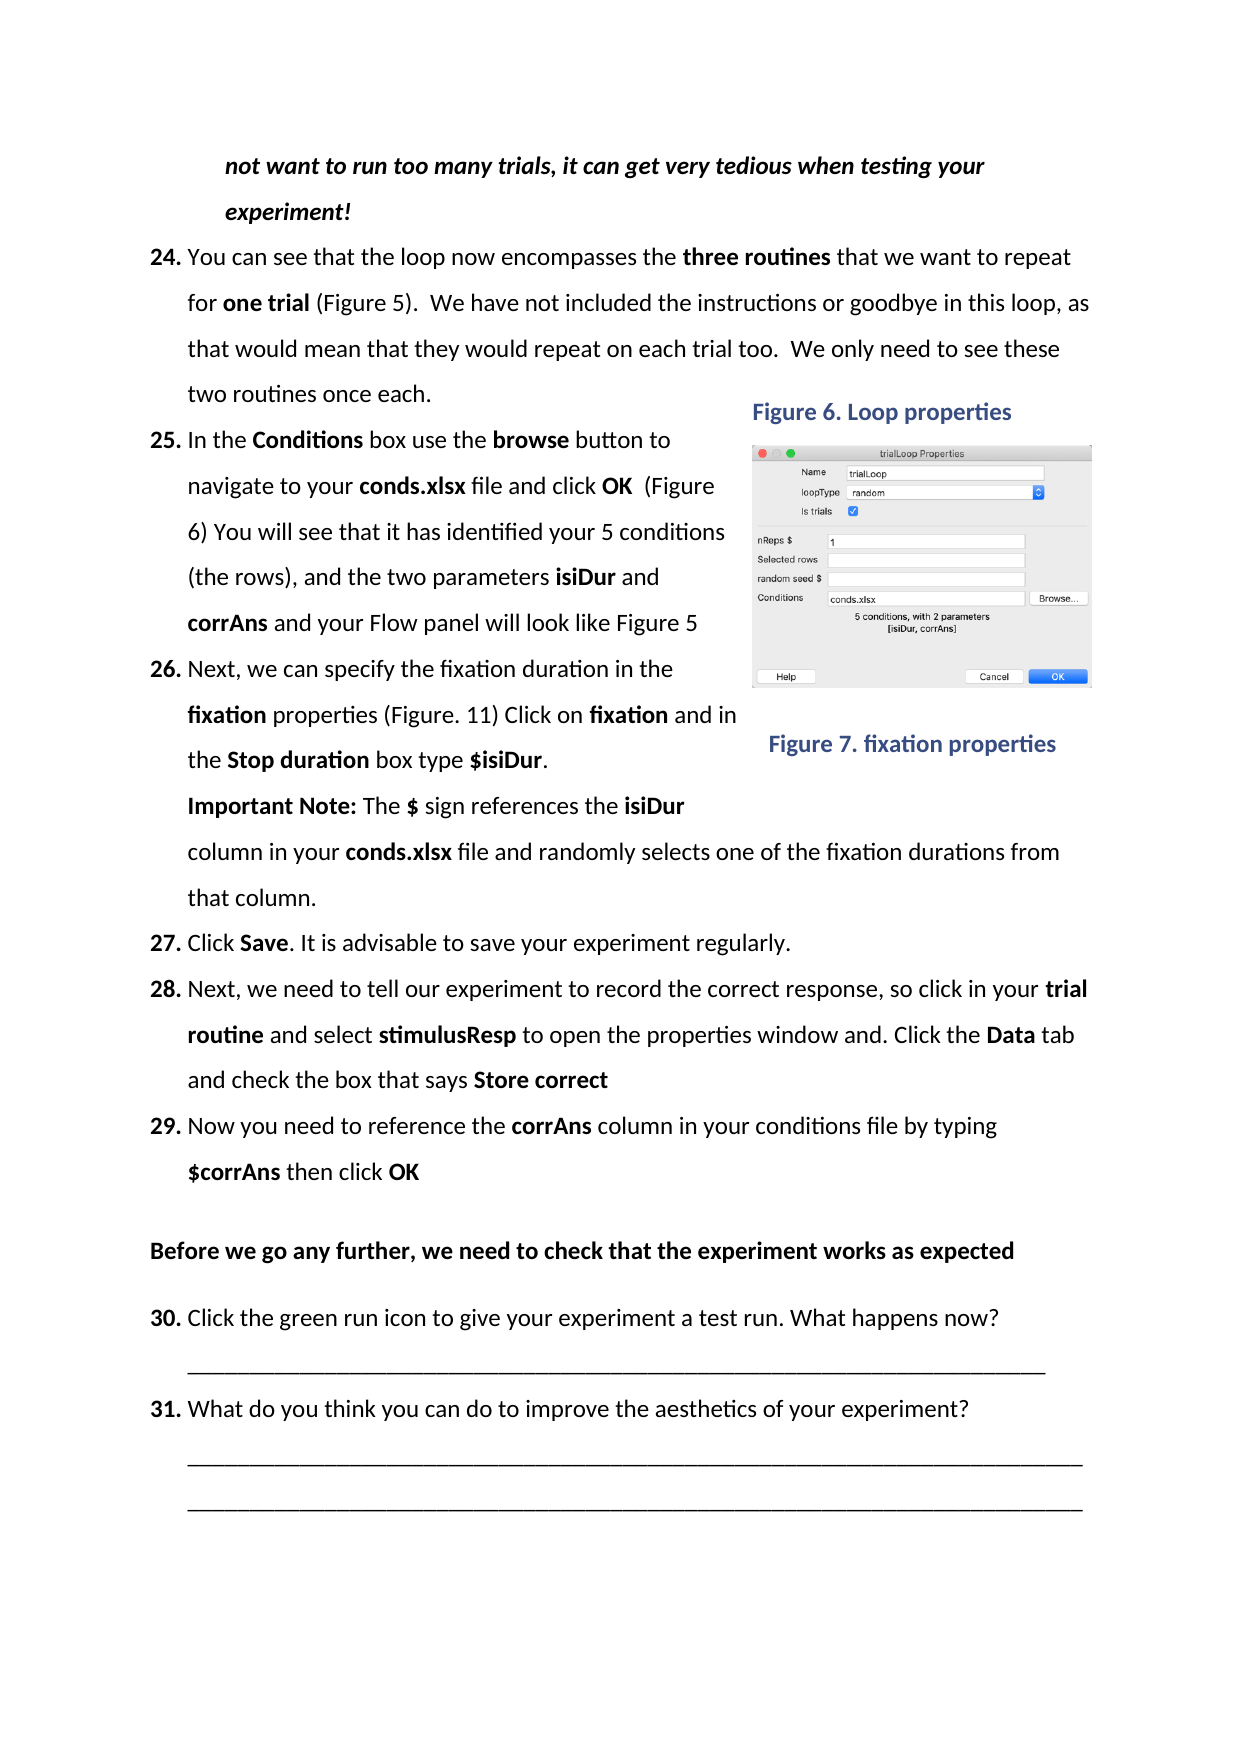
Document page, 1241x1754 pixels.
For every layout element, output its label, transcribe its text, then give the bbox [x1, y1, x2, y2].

list Click the green run icon to give your experiment a test run. What happens now? _____________________________________________________________________ [150, 1302, 1090, 1378]
list Next, we can specify the fixation duration in the fixation properties (Figure. 11) Click on fixation and in the Stop duration box type $isiDur. [150, 653, 1090, 775]
list You can see that the loop now encompasses the three routines that we want to repeat for one trial (Figure 5). We have not included the instructions or goodbye in this loop, as that would mean that they would repeat on each trial too. We only need to see these two routines once each. [150, 241, 1090, 409]
list What do you think you can do to improve the aesthetics of your experiment? ________________________________________________________________________________________________________________________________________________ [150, 1393, 1090, 1515]
list Now you need to reference the corrAns column in your conditions file by typing $corrAns then click OK [150, 1110, 1090, 1187]
list Click Save. It is advisable to save your experiment regularly. [150, 927, 1090, 958]
text Before we go any further, we need to check that the experiment works as expected [150, 1235, 1090, 1266]
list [225, 150, 1090, 226]
list Next, we need to tell our experiment to record the correct response, so click in your trial routine and select stimulusResp to open the properties window and. Click the Data tab and check the box that says Store correct [150, 973, 1090, 1095]
picture [752, 445, 1092, 688]
list Important Note: The $ sign references the isiDur column in your conds.xlsx file and randomly selects one of the fixation durations from that column. [187, 790, 1090, 912]
